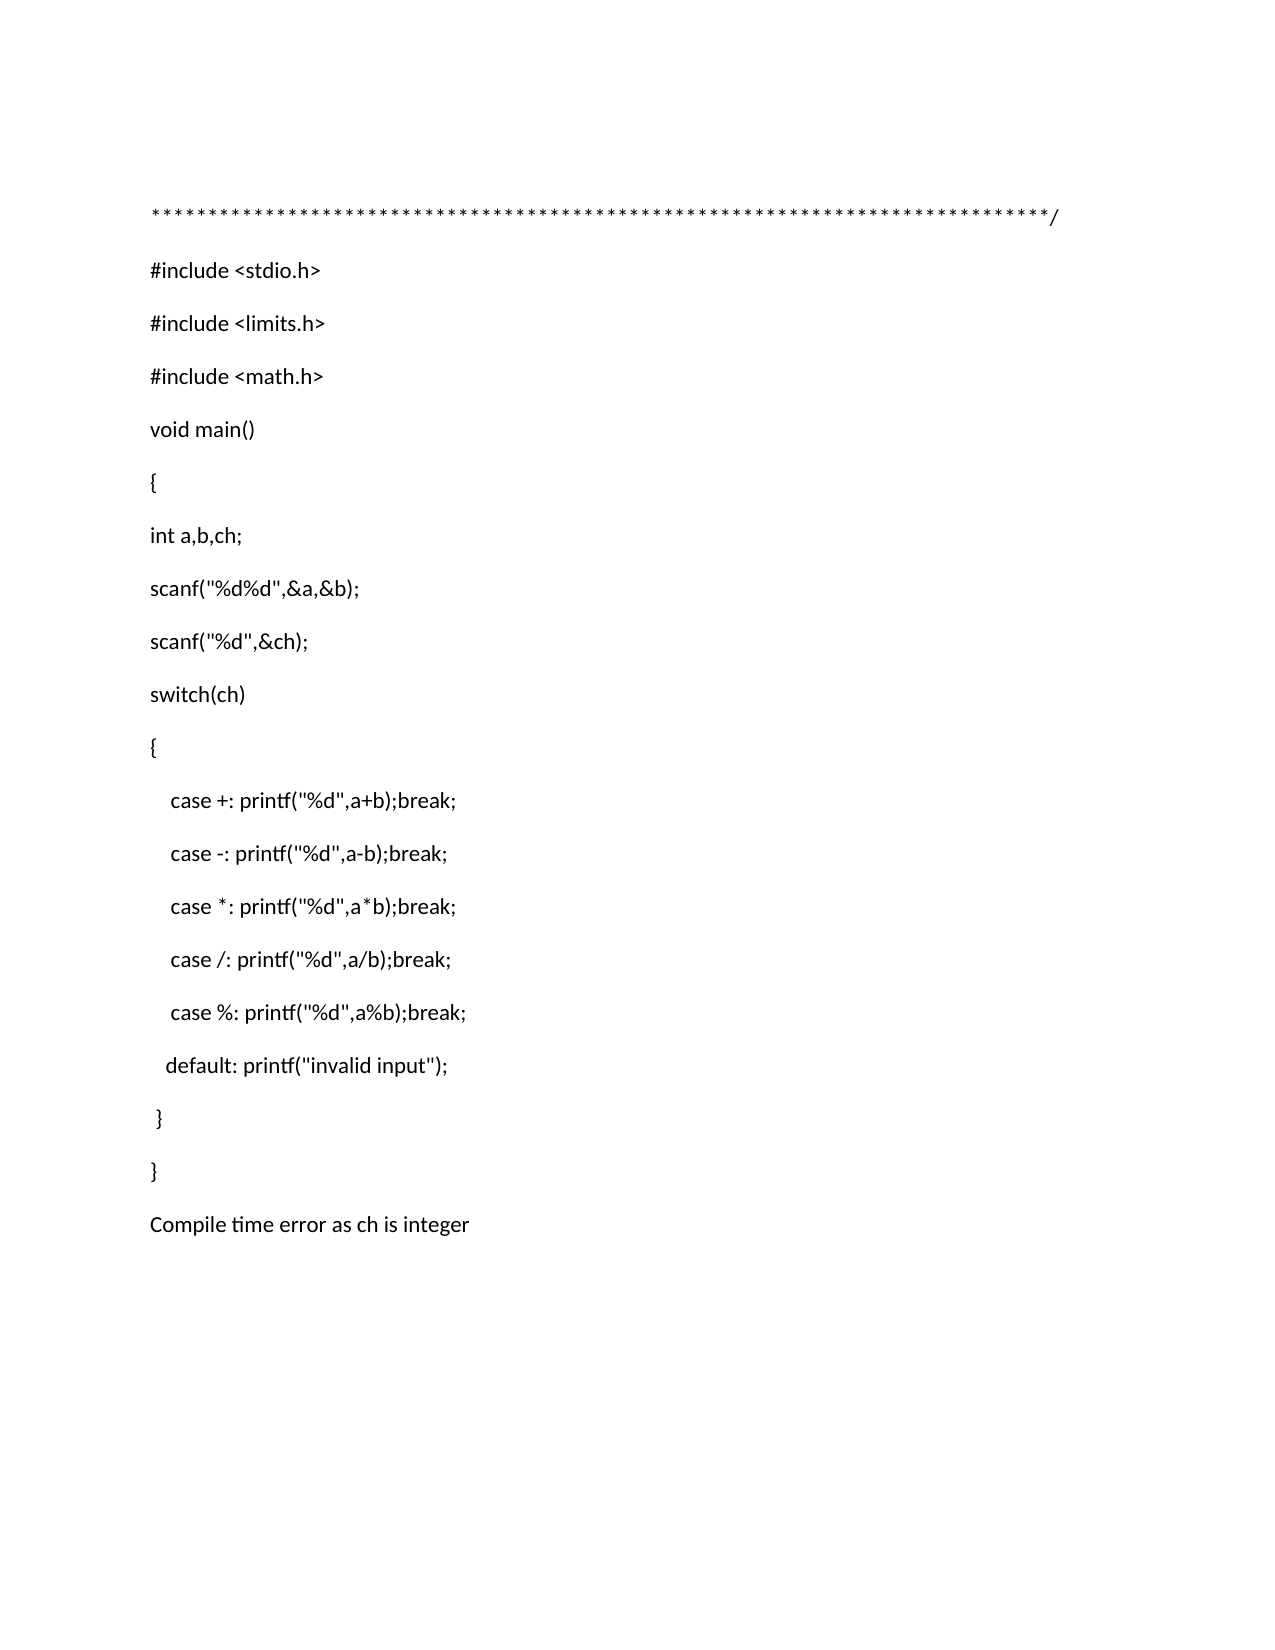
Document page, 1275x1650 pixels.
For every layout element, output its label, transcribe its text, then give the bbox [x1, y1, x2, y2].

text default: printf("invalid input"); [150, 1051, 1125, 1079]
text { [150, 733, 1125, 761]
text scanf("%d%d",&a,&b); [150, 574, 1125, 602]
text int a,b,ch; [150, 521, 1125, 549]
text void main() [150, 415, 1125, 443]
text case *: printf("%d",a*b);break; [150, 892, 1125, 920]
text #include <math.h> [150, 362, 1125, 390]
text case /: printf("%d",a/b);break; [150, 945, 1125, 973]
text scanf("%d",&ch); [150, 627, 1125, 655]
text switch(ch) [150, 680, 1125, 708]
text case -: printf("%d",a-b);break; [150, 839, 1125, 867]
text } [150, 1157, 1125, 1185]
text { [150, 468, 1125, 496]
text #include <stdio.h> [150, 256, 1125, 284]
text Compile time error as ch is integer [150, 1210, 1125, 1238]
text #include <limits.h> [150, 309, 1125, 337]
text case +: printf("%d",a+b);break; [150, 786, 1125, 814]
text case %: printf("%d",a%b);break; [150, 998, 1125, 1026]
text *******************************************************************************/ [150, 203, 1125, 231]
text } [150, 1104, 1125, 1132]
